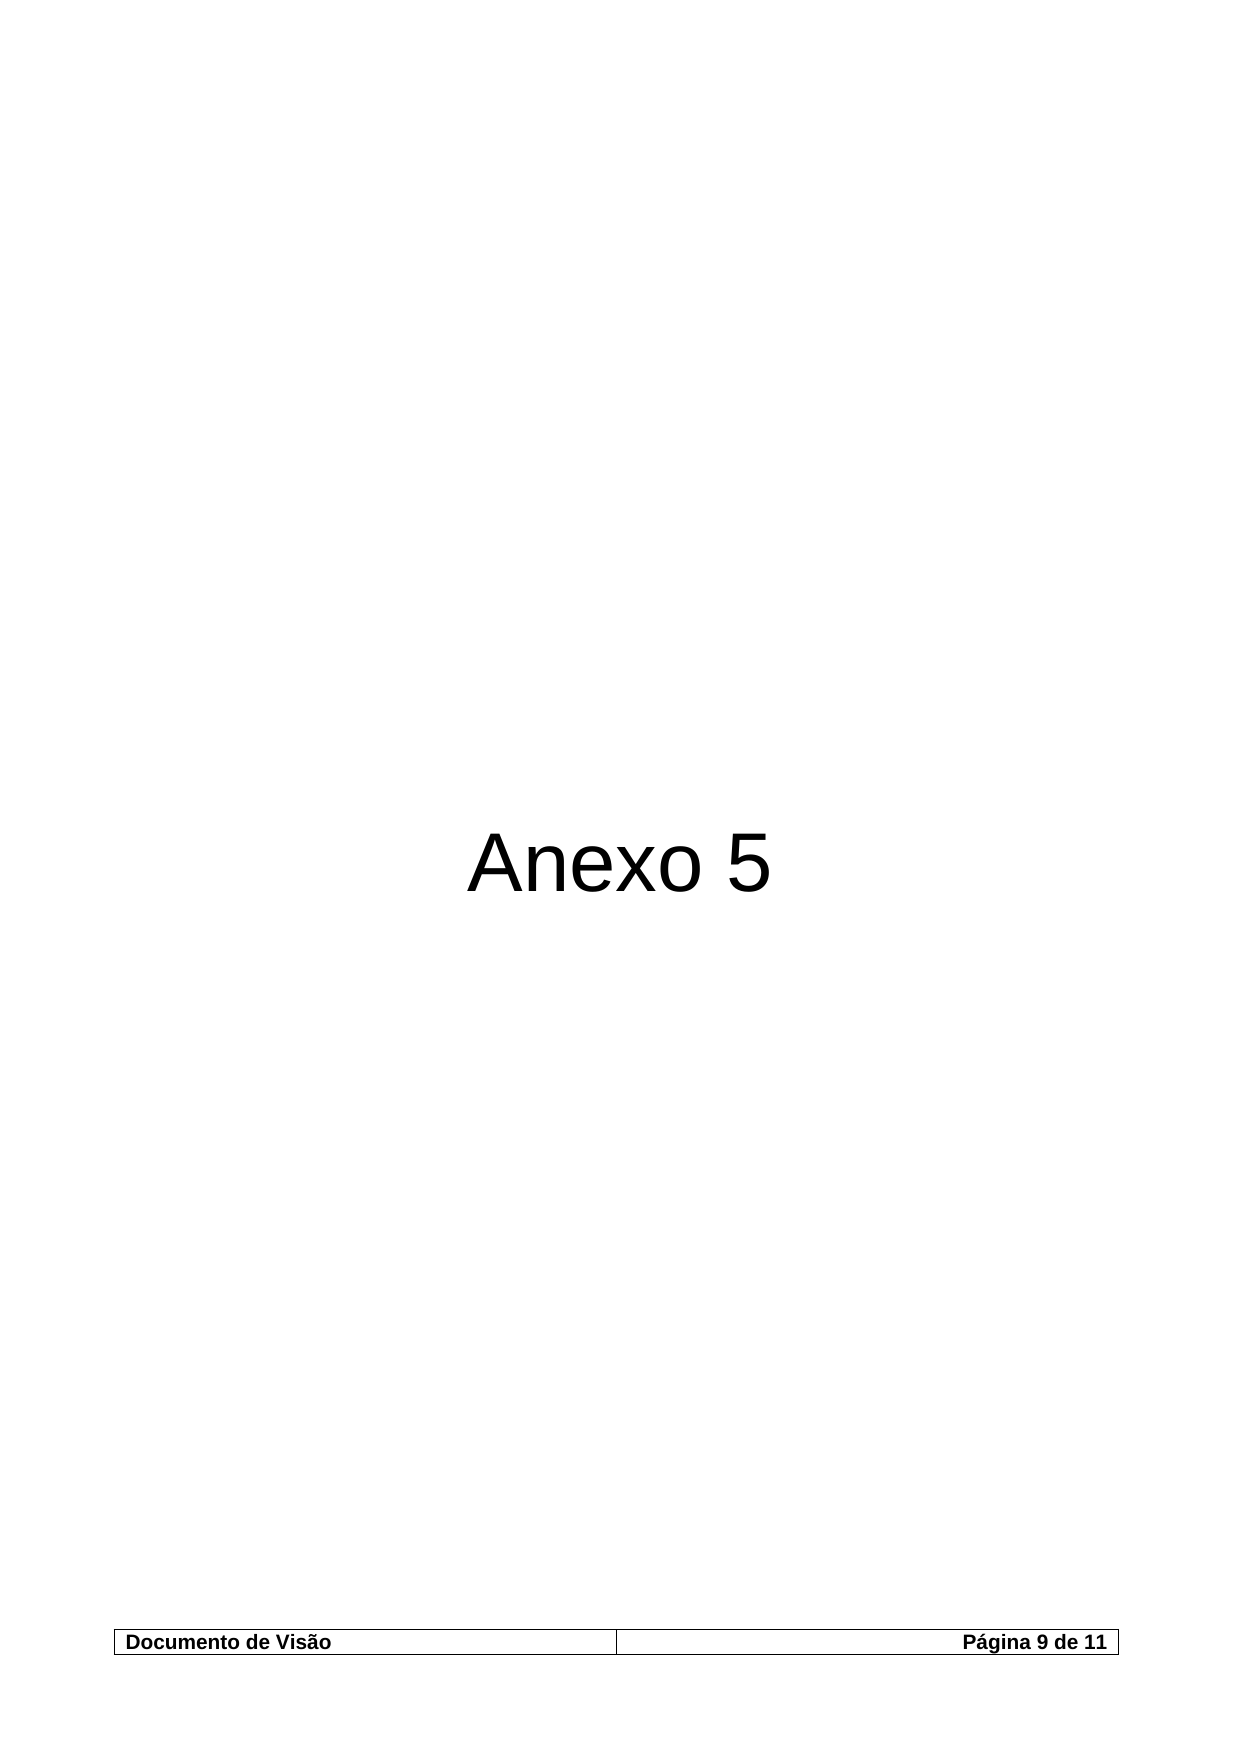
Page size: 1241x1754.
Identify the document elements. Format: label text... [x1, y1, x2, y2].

text Anexo 5 [118, 813, 1122, 909]
